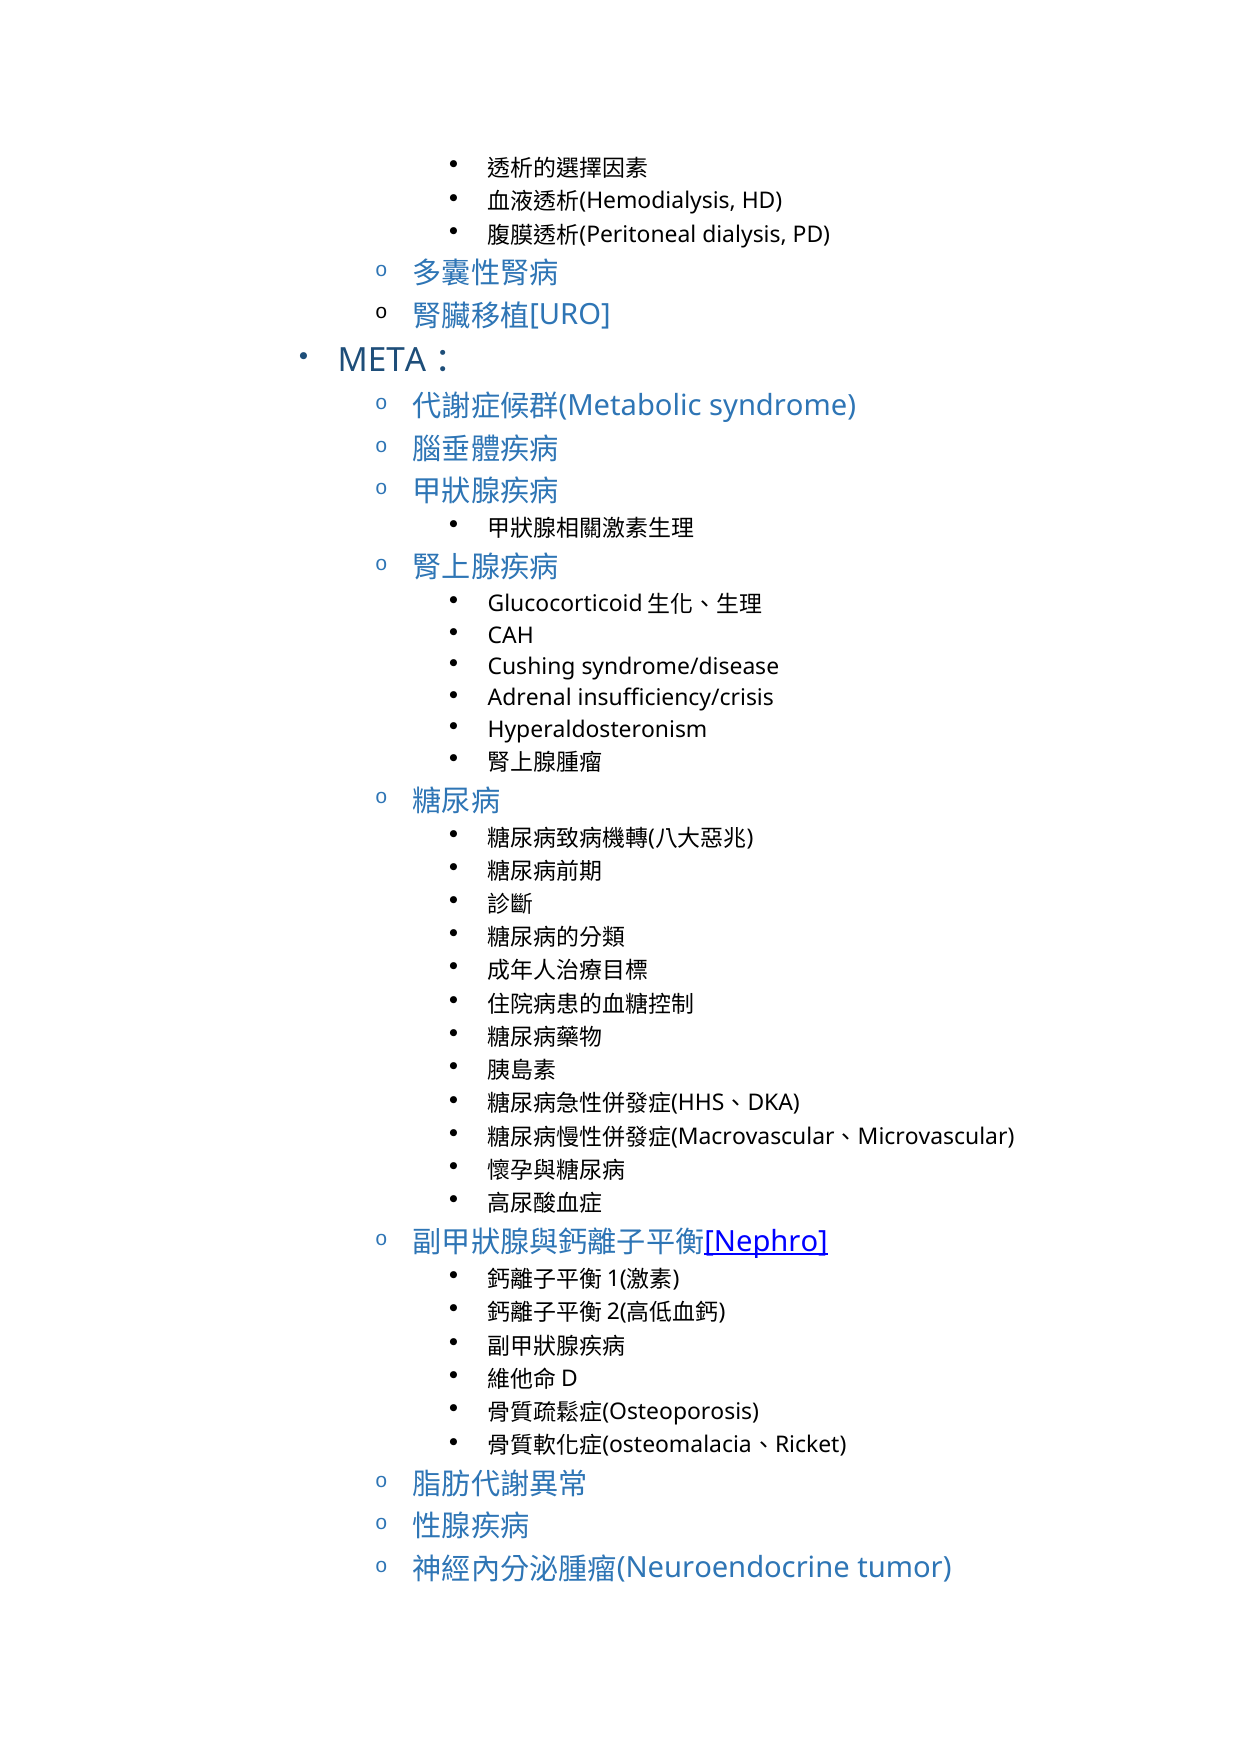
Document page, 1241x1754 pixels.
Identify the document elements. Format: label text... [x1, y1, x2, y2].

list 糖尿病慢性併發症(Macrovascular、Microvascular) [450, 1119, 1053, 1152]
list 鈣離子平衡2(高低血鈣) [450, 1294, 1053, 1327]
list Hyperaldosteronism [450, 713, 1053, 744]
list Glucocorticoid生化、生理 [450, 586, 1053, 619]
list 住院病患的血糖控制 [450, 986, 1053, 1019]
list 懷孕與糖尿病 [450, 1152, 1053, 1185]
list 高尿酸血症 [450, 1185, 1053, 1218]
list 副甲狀腺疾病 [450, 1327, 1053, 1361]
list 甲狀腺疾病 [375, 468, 1053, 510]
list 骨質疏鬆症(Osteoporosis) [450, 1394, 1053, 1427]
list Cushing syndrome/disease [450, 650, 1053, 681]
list 糖尿病致病機轉(八大惡兆) [450, 819, 1053, 853]
list 脂肪代謝異常 [375, 1461, 1053, 1503]
list CAH [450, 619, 1053, 650]
list 腹膜透析(Peritoneal dialysis, PD) [450, 217, 1053, 250]
list 鈣離子平衡1(激素) [450, 1261, 1053, 1294]
list META： [300, 334, 1053, 383]
list 維他命D [450, 1361, 1053, 1394]
list 糖尿病的分類 [450, 919, 1053, 952]
list Adrenal insufficiency/crisis [450, 681, 1053, 713]
list 多囊性腎病 [375, 250, 1053, 292]
list 副甲狀腺與鈣離子平衡[Nephro] [375, 1218, 1053, 1261]
list 代謝症候群(Metabolic syndrome) [375, 383, 1053, 425]
list 糖尿病急性併發症(HHS、DKA) [450, 1085, 1053, 1119]
list 胰島素 [450, 1052, 1053, 1085]
list 糖尿病藥物 [450, 1019, 1053, 1052]
list 腎上腺腫瘤 [450, 744, 1053, 777]
list 透析的選擇因素 [450, 150, 1053, 183]
list 腎臟移植[URO] [375, 292, 1053, 334]
list 性腺疾病 [375, 1503, 1053, 1545]
list 腦垂體疾病 [375, 425, 1053, 468]
list 糖尿病 [375, 777, 1053, 819]
list 血液透析(Hemodialysis, HD) [450, 183, 1053, 217]
list 甲狀腺相關激素生理 [450, 510, 1053, 543]
list 糖尿病前期 [450, 853, 1053, 886]
list 腎上腺疾病 [375, 543, 1053, 586]
list 骨質軟化症(osteomalacia、Ricket) [450, 1427, 1053, 1461]
list 診斷 [450, 886, 1053, 919]
list 神經內分泌腫瘤(Neuroendocrine tumor) [375, 1545, 1053, 1588]
list 成年人治療目標 [450, 952, 1053, 986]
